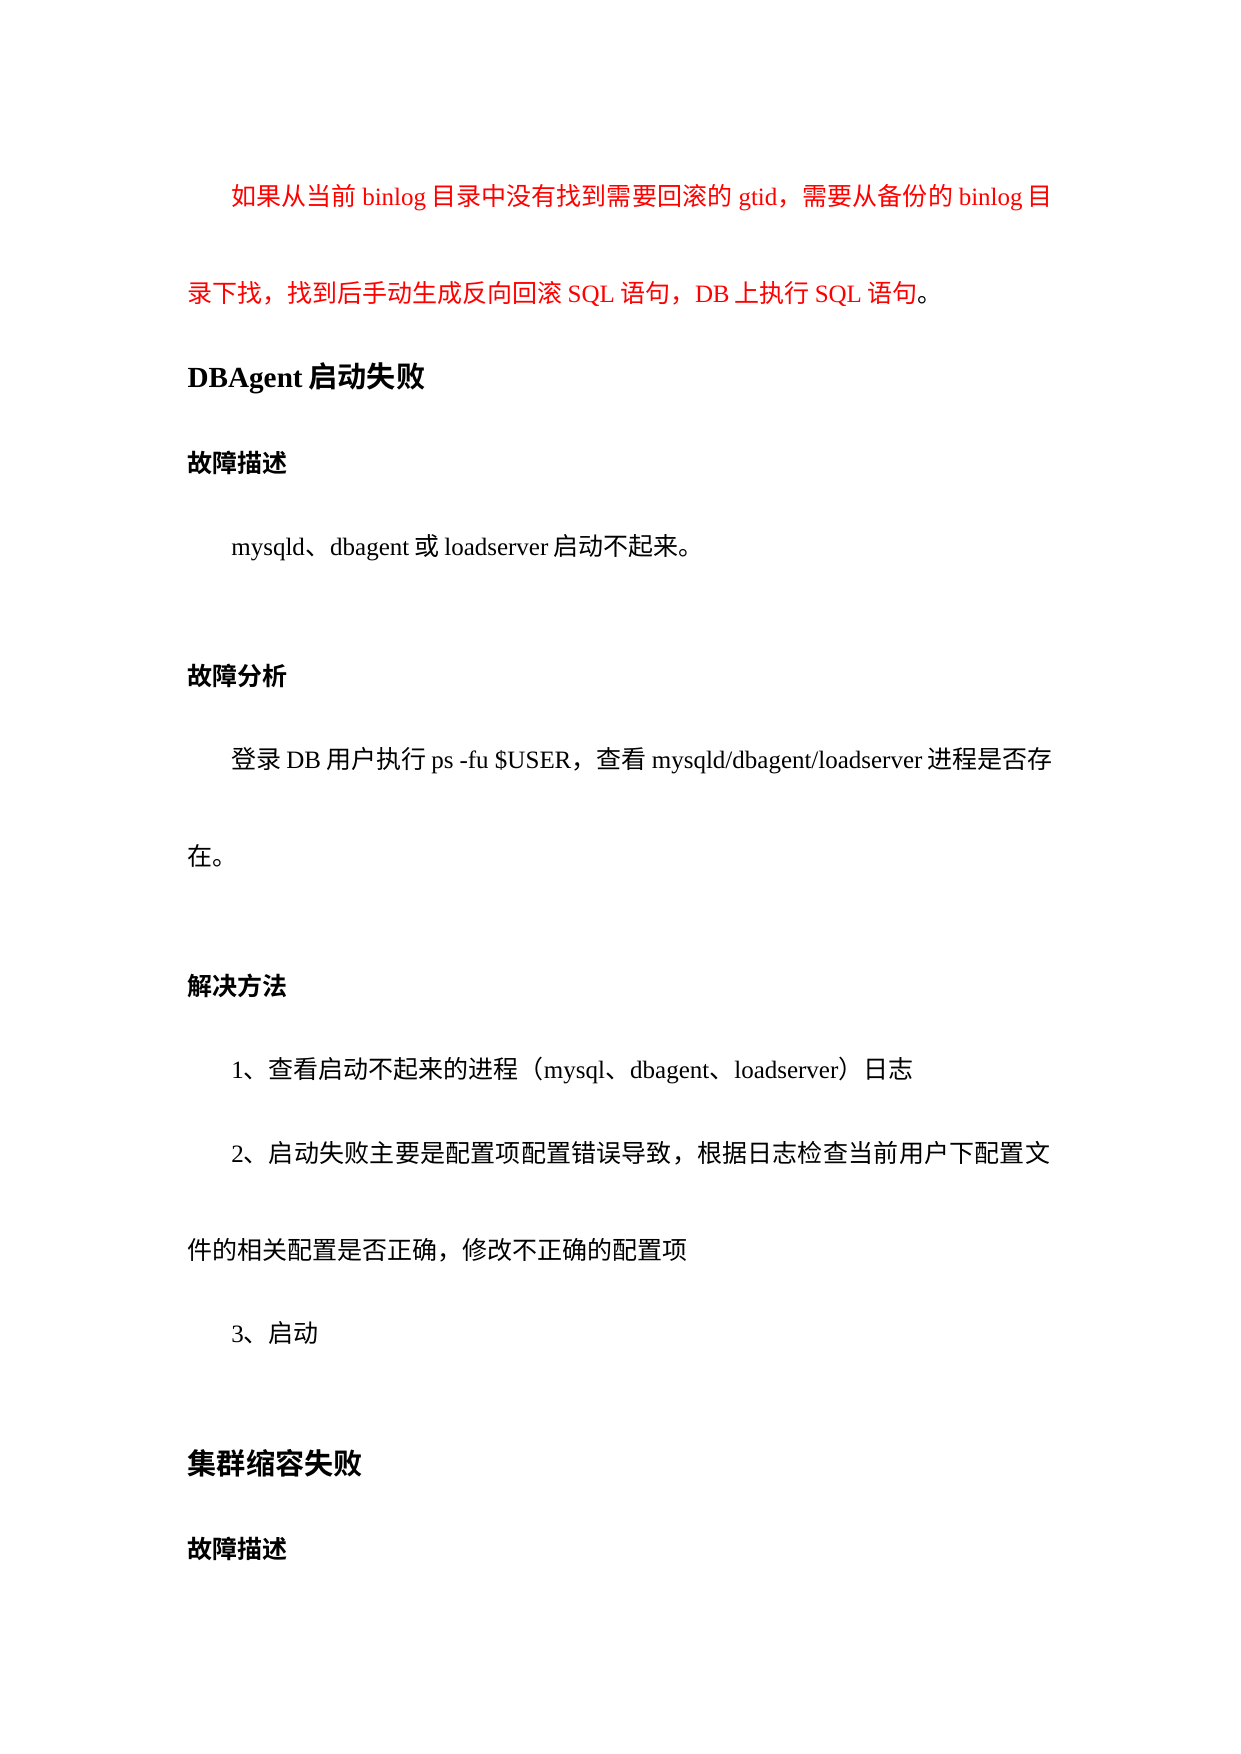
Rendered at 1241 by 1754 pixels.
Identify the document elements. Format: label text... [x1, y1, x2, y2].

subtitle 故障描述 [187, 1516, 1053, 1581]
subtitle 集群缩容失败 [187, 1429, 1053, 1494]
list 启动失败主要是配置项配置错误导致，根据日志检查当前用户下配置文件的相关配置是否正确，修改不正确的配置项 [187, 1119, 1053, 1281]
text 登录DB用户执行ps -fu $USER，查看mysqld/dbagent/loadserver进程是否存在。 [187, 725, 1053, 887]
list 查看启动不起来的进程（mysql、dbagent、loadserver）日志 [187, 1036, 1053, 1101]
subtitle DBAgent启动失败 [187, 343, 1053, 408]
subtitle 故障描述 [187, 429, 1053, 494]
subtitle 故障分析 [187, 642, 1053, 707]
text mysqld、dbagent或loadserver启动不起来。 [187, 512, 1053, 577]
list 如果从当前binlog目录中没有找到需要回滚的gtid，需要从备份的binlog目录下找，找到后手动生成反向回滚SQL语句，DB上执行SQL语句。 [187, 162, 1053, 324]
subtitle 解决方法 [187, 952, 1053, 1017]
list 启动 [187, 1299, 1053, 1364]
